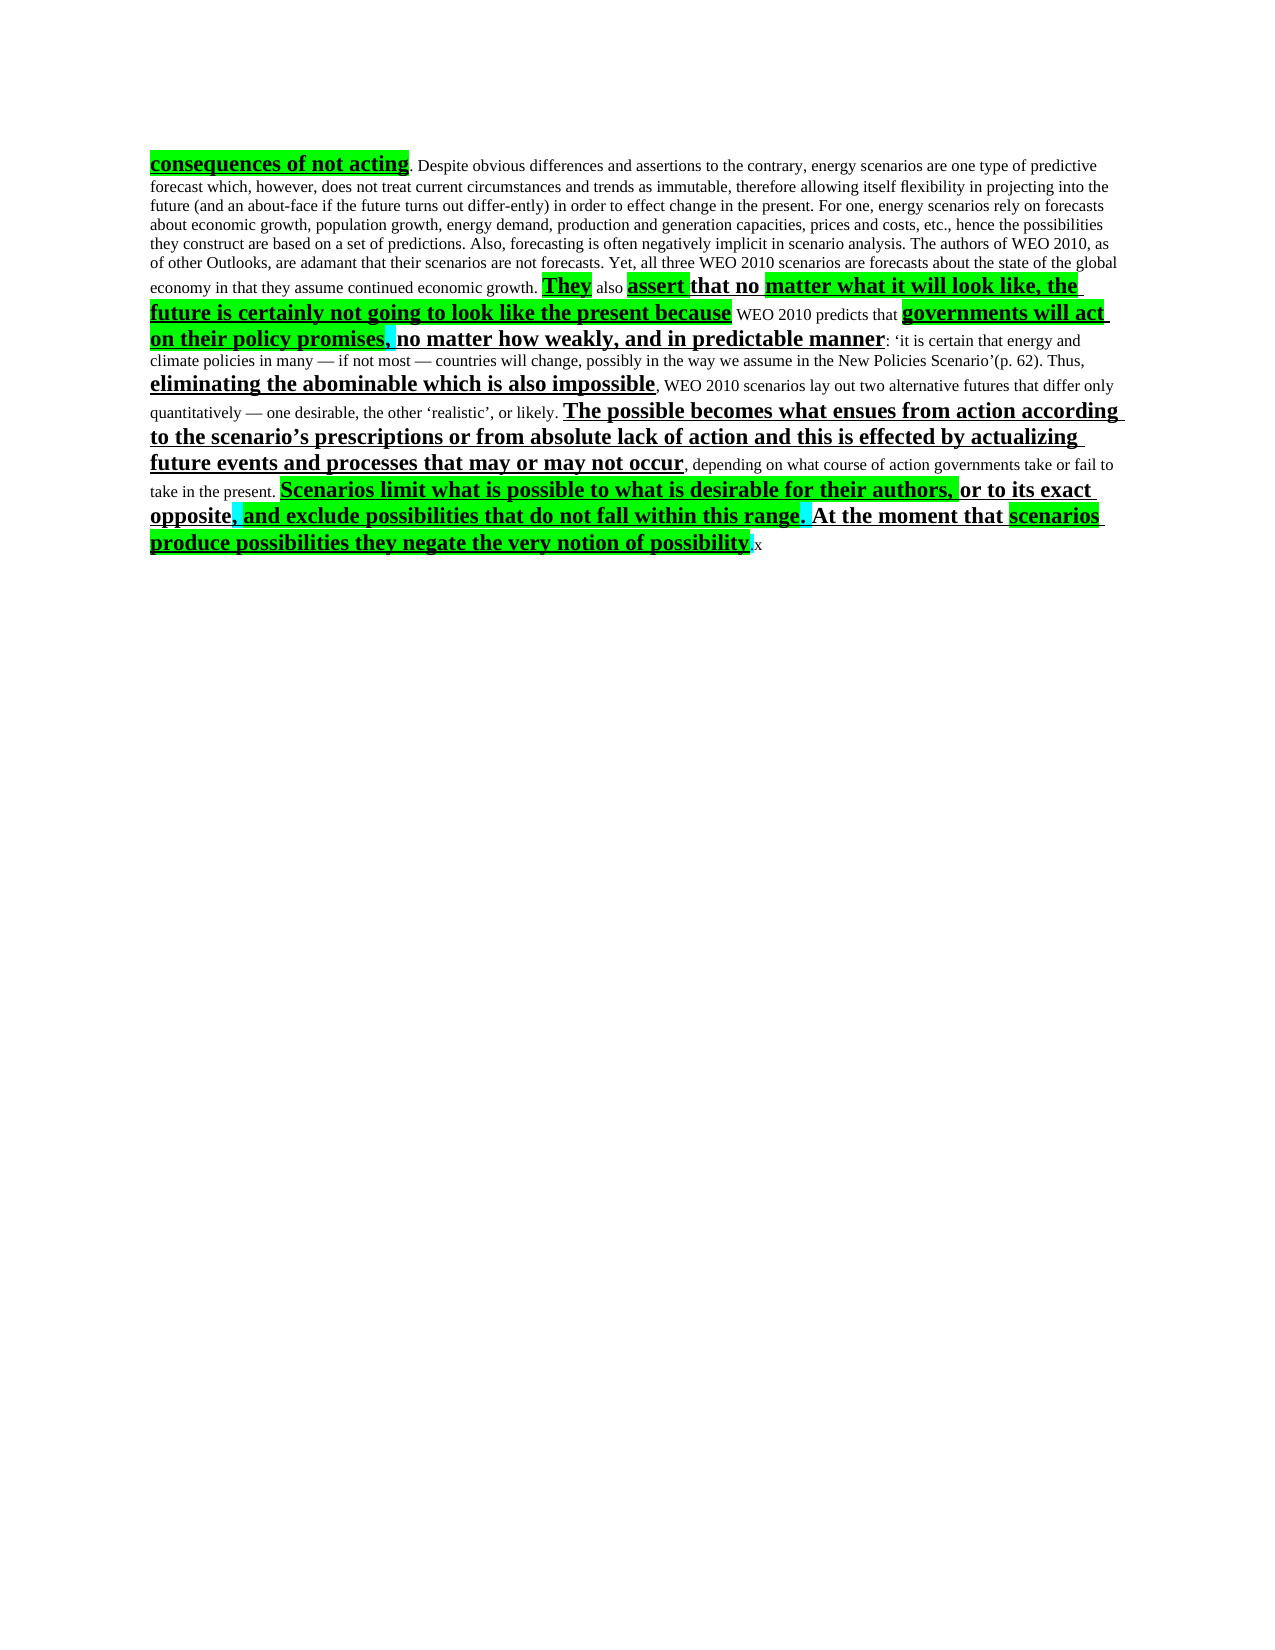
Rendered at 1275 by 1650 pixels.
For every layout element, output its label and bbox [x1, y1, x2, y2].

text [150, 150, 1125, 555]
